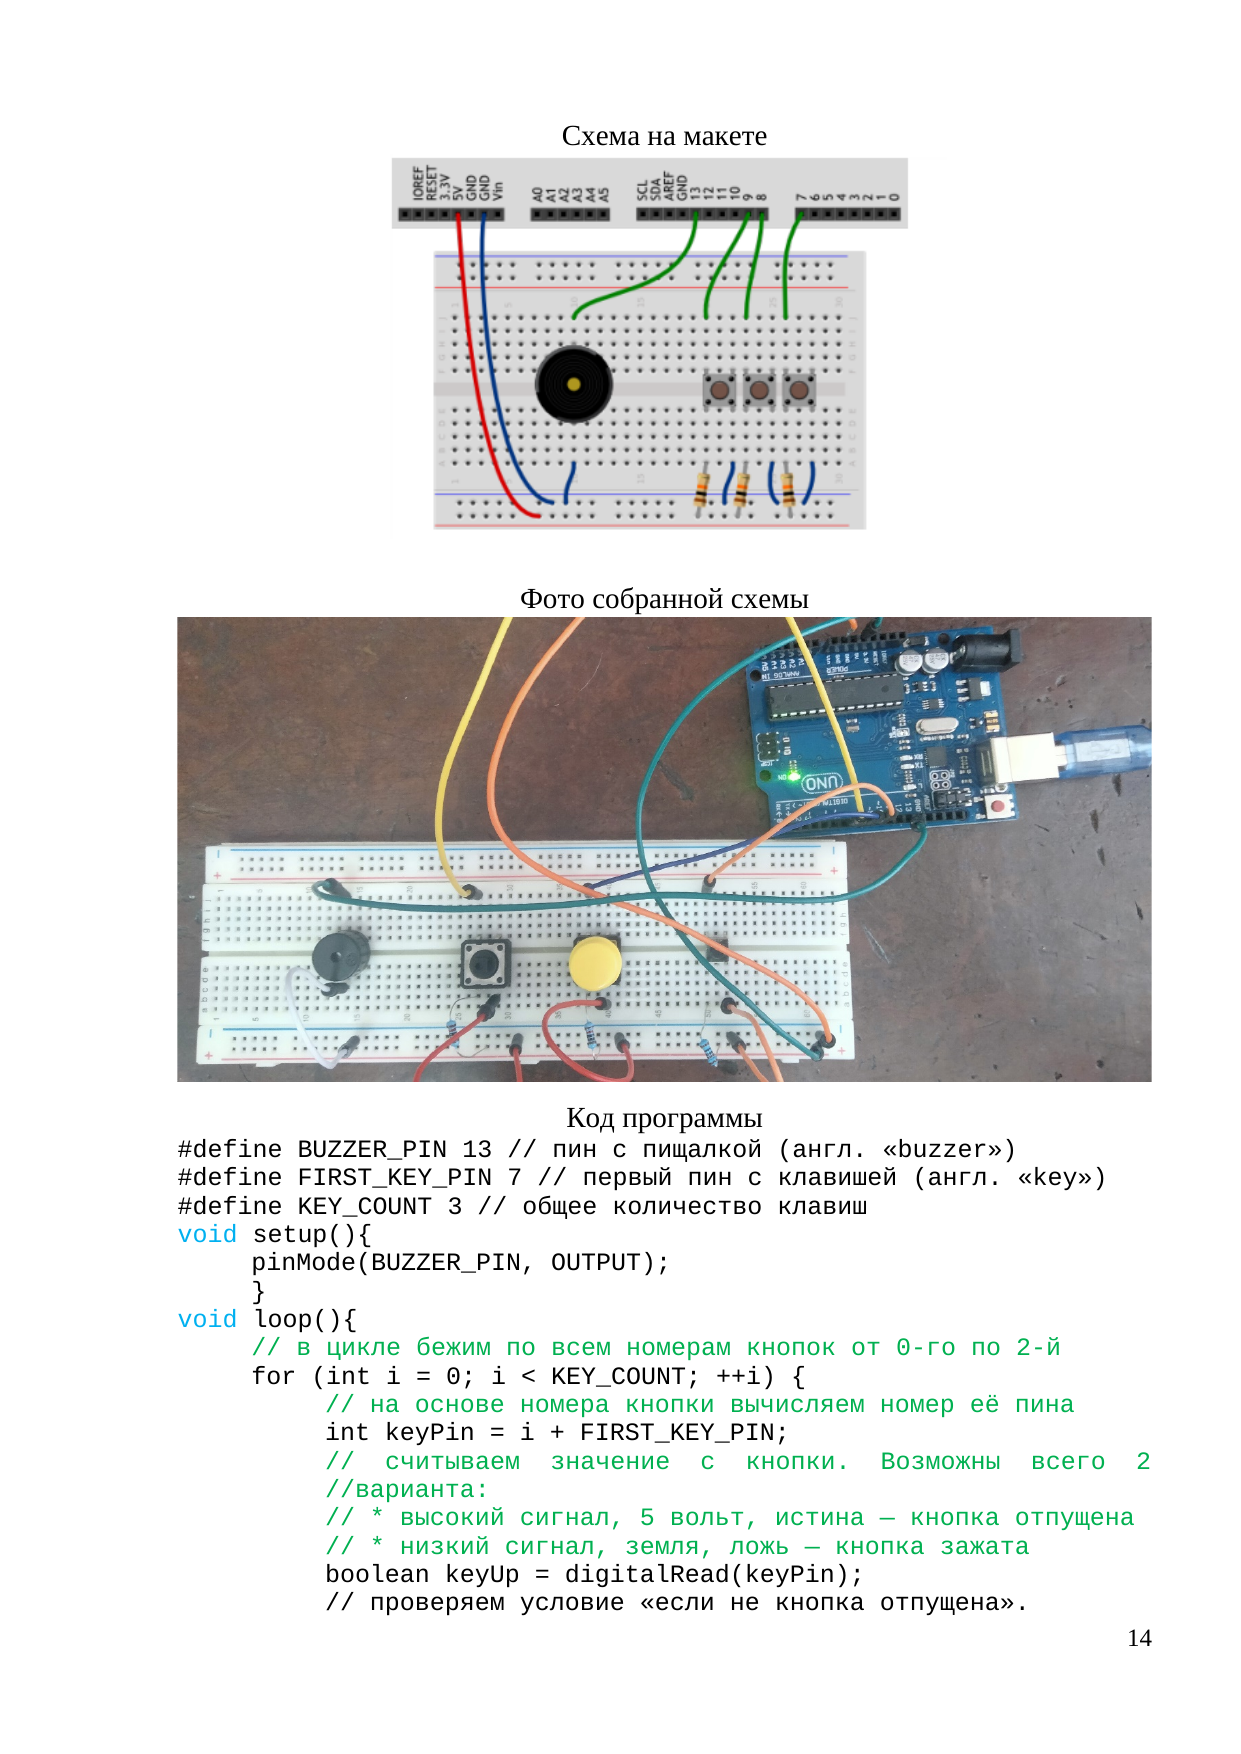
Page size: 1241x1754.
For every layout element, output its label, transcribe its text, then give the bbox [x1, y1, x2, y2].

text // на основе номера кнопки вычисляем номер её пина [251, 1392, 1152, 1420]
text for (int i = 0; i < KEY_COUNT; ++i) { [251, 1363, 1152, 1392]
text #define FIRST_KEY_PIN 7 // первый пин с клавишей (англ. «key») [177, 1165, 1152, 1193]
subtitle Код программы [177, 1100, 1152, 1134]
subtitle Фото собранной схемы [177, 582, 1152, 615]
text void setup(){ [177, 1222, 1152, 1250]
picture [382, 154, 947, 563]
text int keyPin = i + FIRST_KEY_PIN; [325, 1420, 1152, 1448]
text boolean keyUp = digitalRead(keyPin); [325, 1562, 1152, 1590]
subtitle Схема на макете [177, 118, 1152, 152]
text #define BUZZER_PIN 13 // пин с пищалкой (англ. «buzzer») [177, 1137, 1152, 1165]
text // * низкий сигнал, земля, ложь — кнопка зажата [251, 1533, 1152, 1562]
text #define KEY_COUNT 3 // общее количество клавиш [177, 1193, 1152, 1222]
picture [177, 617, 1152, 1082]
text void loop(){ [177, 1307, 1152, 1335]
text // проверяем условие «если не кнопка отпущена». [325, 1590, 1152, 1618]
text // в цикле бежим по всем номерам кнопок от 0-го по 2-й [251, 1335, 1152, 1363]
text // считываем значение с кнопки. Возможны всего 2 //варианта: [325, 1448, 1152, 1505]
text pinMode(BUZZER_PIN, OUTPUT); [177, 1250, 1152, 1278]
text } [177, 1278, 1152, 1307]
text // * высокий сигнал, 5 вольт, истина — кнопка отпущена [251, 1505, 1152, 1533]
